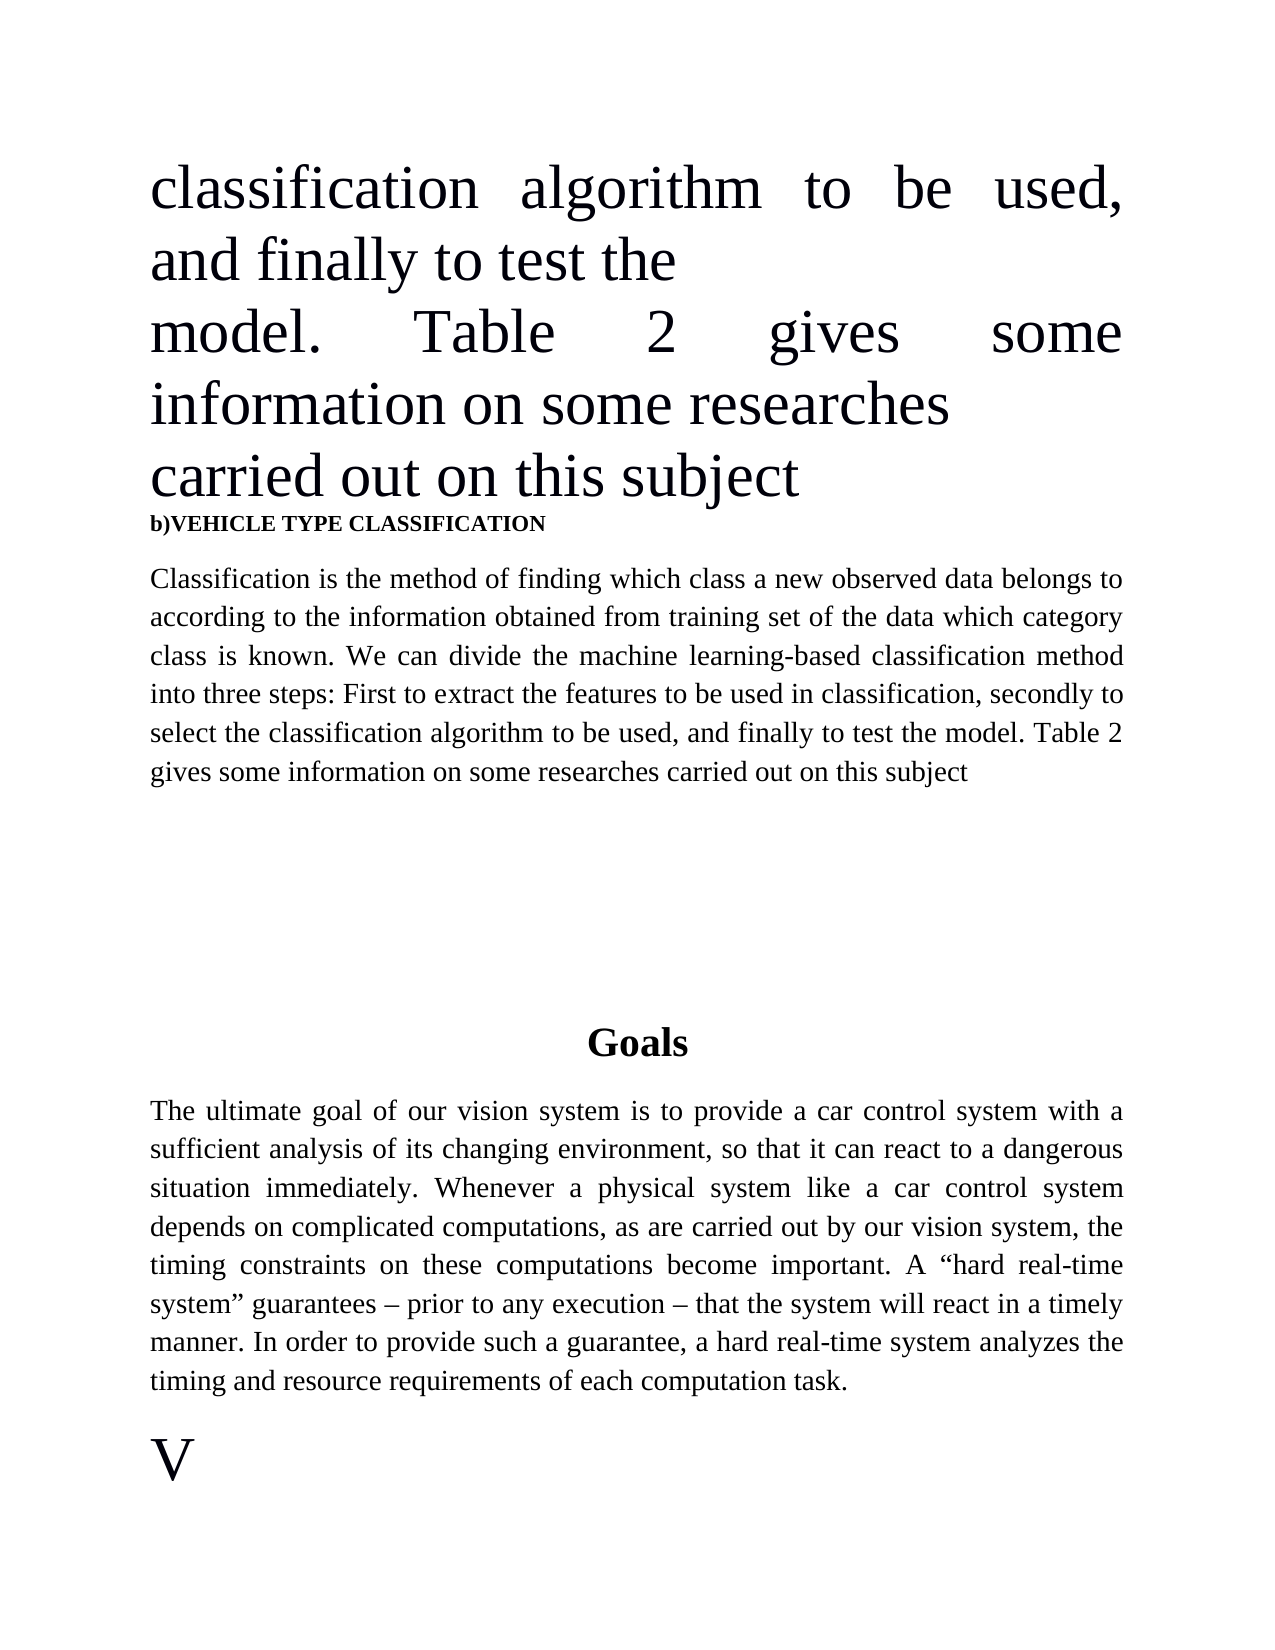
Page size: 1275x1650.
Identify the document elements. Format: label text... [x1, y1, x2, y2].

text b)VEHICLE TYPE CLASSIFICATION [150, 510, 1125, 536]
text V [150, 1422, 1125, 1494]
text Goals [150, 1017, 1125, 1065]
text classification algorithm to be used, and finally to test the [150, 150, 1125, 294]
text Classification is the method of finding which class a new observed data belongs to according to the information obtained from training set of the data which category class is known. We can divide the machine learning-based classification method into three steps: First to extract the features to be used in classification, secondly to select the classification algorithm to be used, and finally to test the model. Table 2 gives some information on some researches carried out on this subject [150, 561, 1125, 787]
text carried out on this subject [150, 438, 1125, 510]
text The ultimate goal of our vision system is to provide a car control system with a sufficient analysis of its changing environment, so that it can react to a dangerous situation immediately. Whenever a physical system like a car control system depends on complicated computations, as are carried out by our vision system, the timing constraints on these computations become important. A “hard real-time system” guarantees – prior to any execution – that the system will react in a timely manner. In order to provide such a guarantee, a hard real-time system analyzes the timing and resource requirements of each computation task. [150, 1093, 1125, 1396]
text model. Table 2 gives some information on some researches [150, 294, 1125, 438]
